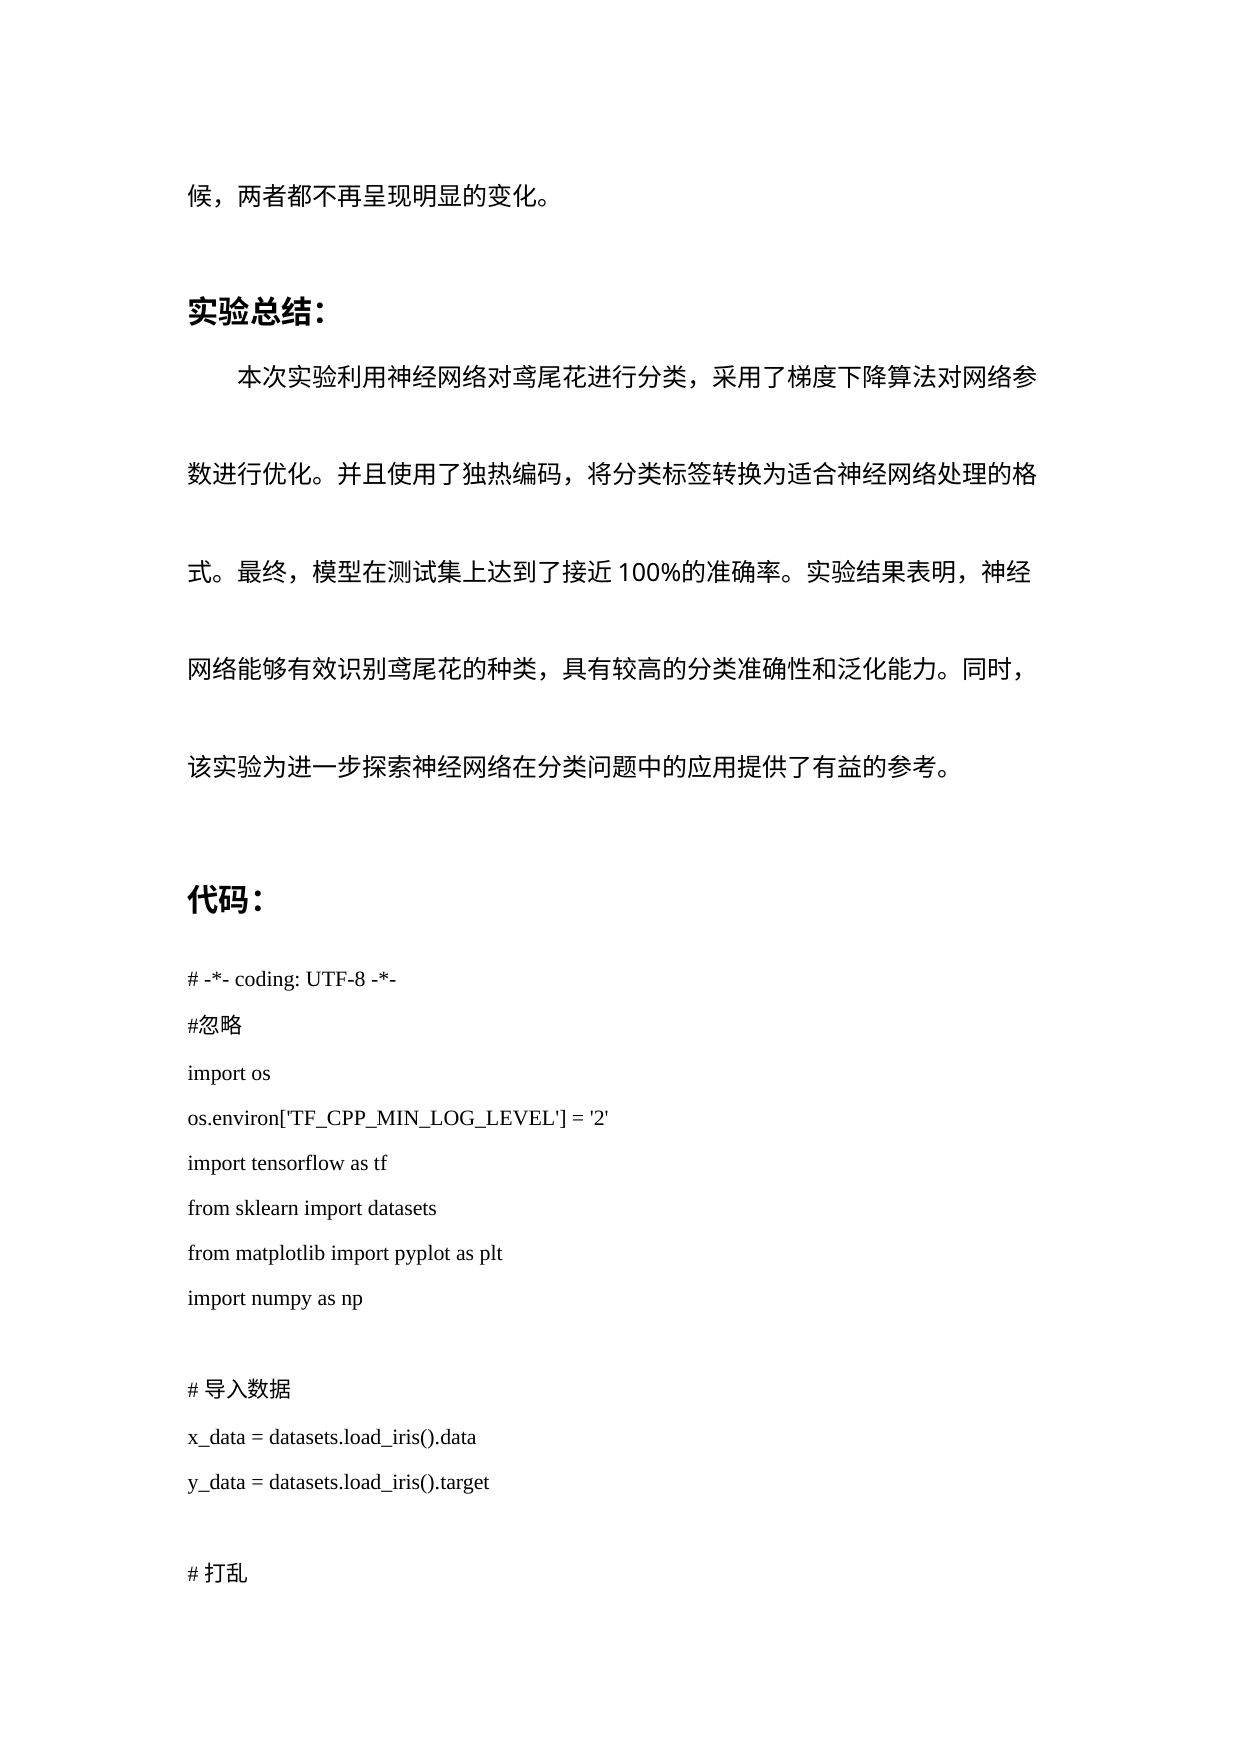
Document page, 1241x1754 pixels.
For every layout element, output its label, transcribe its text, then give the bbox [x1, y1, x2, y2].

text x_data = datasets.load_iris().data [187, 1420, 1053, 1453]
text import numpy as np [187, 1282, 1053, 1314]
text from matplotlib import pyplot as plt [187, 1237, 1053, 1269]
text from sklearn import datasets [187, 1191, 1053, 1224]
text 代码： [187, 865, 1053, 930]
text os.environ['TF_CPP_MIN_LOG_LEVEL'] = '2' [187, 1101, 1053, 1134]
text # 导入数据 [187, 1372, 1053, 1404]
text 本次实验利用神经网络对鸢尾花进行分类，采用了梯度下降算法对网络参数进行优化。并且使用了独热编码，将分类标签转换为适合神经网络处理的格式。最终，模型在测试集上达到了接近100%的准确率。实验结果表明，神经网络能够有效识别鸢尾花的种类，具有较高的分类准确性和泛化能力。同时，该实验为进一步探索神经网络在分类问题中的应用提供了有益的参考。 [187, 343, 1053, 798]
text y_data = datasets.load_iris().target [187, 1465, 1053, 1498]
text #忽略 [187, 1008, 1053, 1040]
text # -*- coding: UTF-8 -*- [187, 963, 1053, 995]
text import tensorflow as tf [187, 1146, 1053, 1179]
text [187, 162, 1053, 227]
text # 打乱 [187, 1556, 1053, 1588]
text import os [187, 1056, 1053, 1089]
text 实验总结： [187, 278, 1053, 343]
